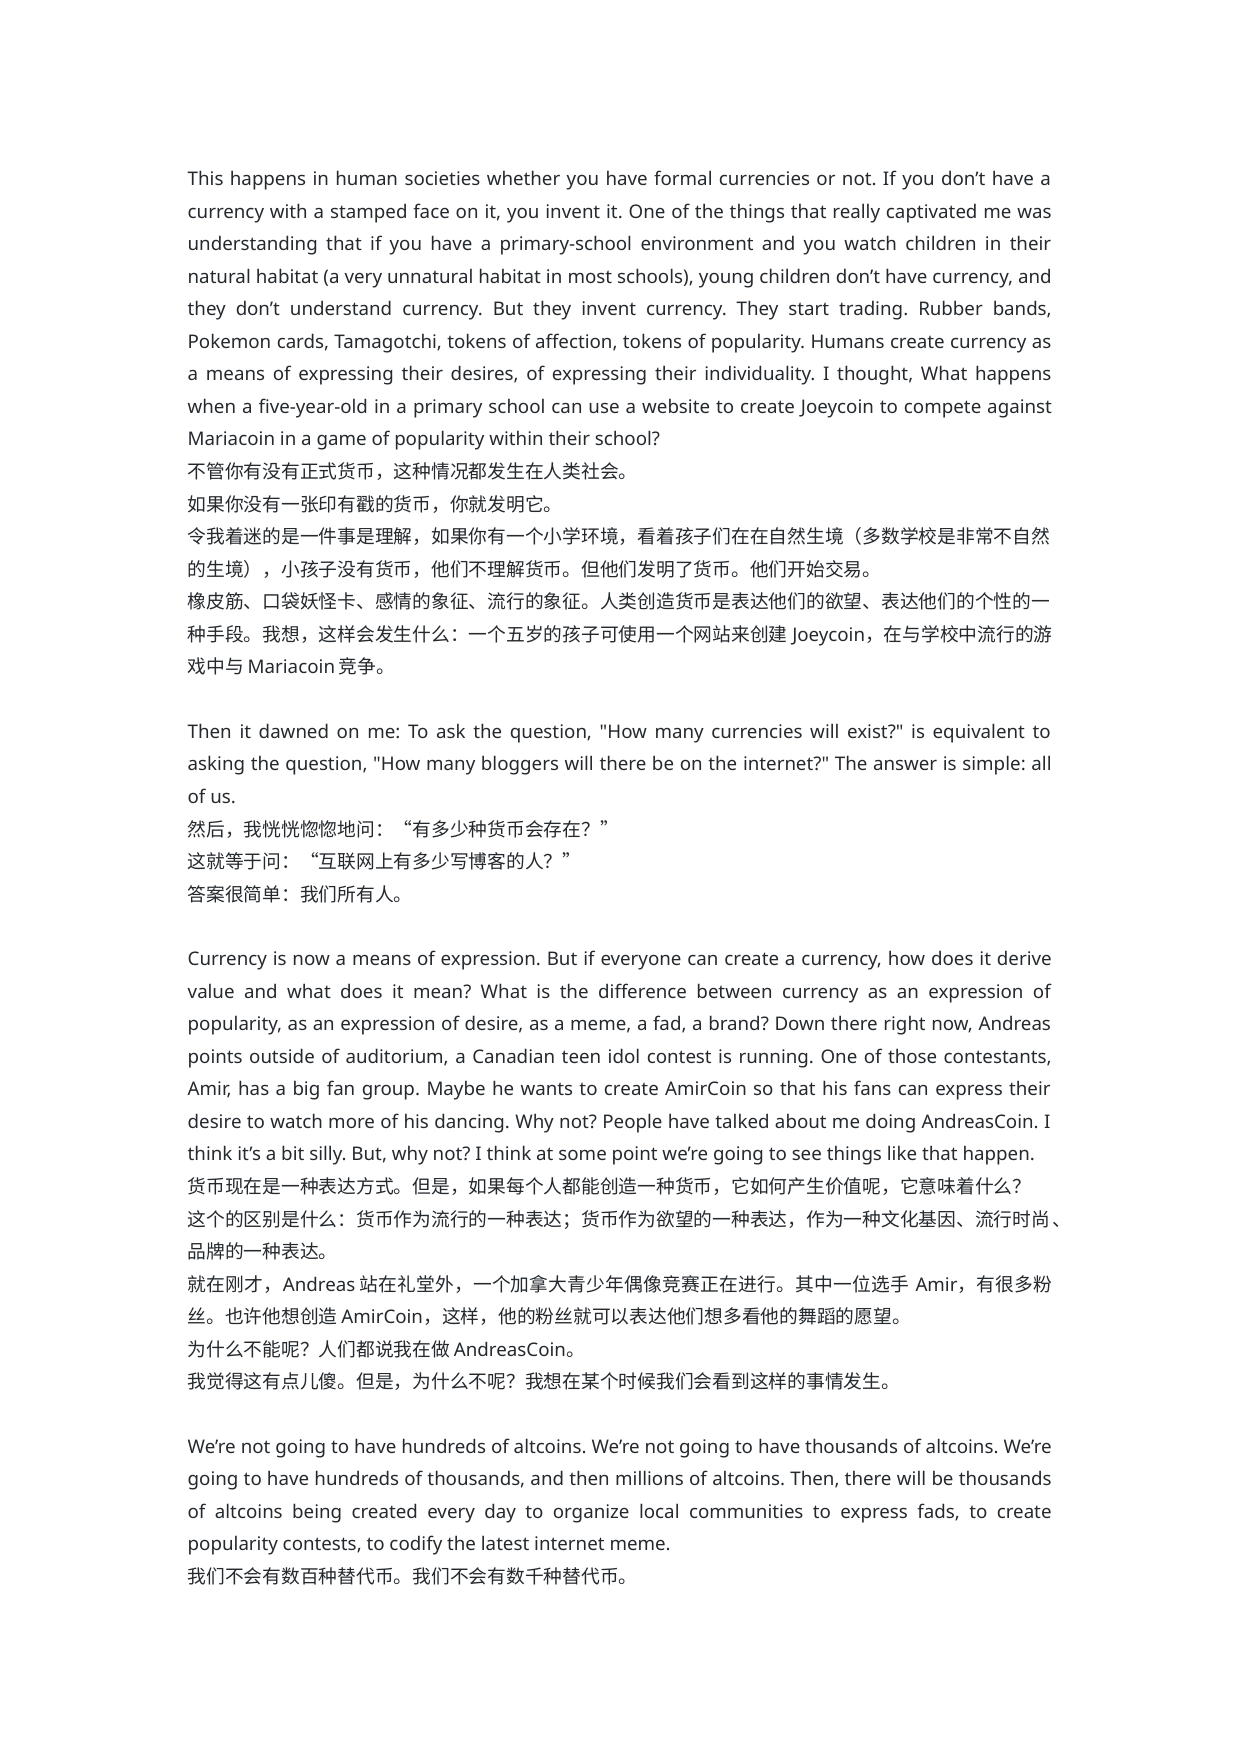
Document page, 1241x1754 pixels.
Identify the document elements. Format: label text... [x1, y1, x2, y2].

text 就在刚才，Andreas站在礼堂外，一个加拿大青少年偶像竞赛正在进行。其中一位选手Amir，有很多粉丝。也许他想创造AmirCoin，这样，他的粉丝就可以表达他们想多看他的舞蹈的愿望。 [187, 1267, 1053, 1332]
text 不管你有没有正式货币，这种情况都发生在人类社会。 [187, 454, 1053, 487]
text We’re not going to have hundreds of altcoins. We’re not going to have thousands of altcoins. We’re going to have hundreds of thousands, and then millions of altcoins. Then, there will be thousands of altcoins being created every day to organize local communities to express fads, to create popularity contests, to codify the latest internet meme. [187, 1429, 1053, 1559]
text 橡皮筋、口袋妖怪卡、感情的象征、流行的象征。人类创造货币是表达他们的欲望、表达他们的个性的一种手段。我想，这样会发生什么：一个五岁的孩子可使用一个网站来创建Joeycoin，在与学校中流行的游戏中与Mariacoin竞争。 [187, 584, 1053, 682]
text 如果你没有一张印有戳的货币，你就发明它。 [187, 487, 1053, 519]
text 我觉得这有点儿傻。但是，为什么不呢？我想在某个时候我们会看到这样的事情发生。 [187, 1364, 1053, 1397]
text 为什么不能呢？人们都说我在做AndreasCoin。 [187, 1332, 1053, 1364]
text 这个的区别是什么：货币作为流行的一种表达；货币作为欲望的一种表达，作为一种文化基因、流行时尚、品牌的一种表达。 [187, 1202, 1053, 1267]
text 货币现在是一种表达方式。但是，如果每个人都能创造一种货币，它如何产生价值呢，它意味着什么？ [187, 1169, 1053, 1202]
text Then it dawned on me: To ask the question, "How many currencies will exist?" is equivalent to asking the question, "How many bloggers will there be on the internet?" The answer is simple: all of us. [187, 714, 1053, 812]
text This happens in human societies whether you have formal currencies or not. If you don’t have a currency with a stamped face on it, you invent it. One of the things that really captivated me was understanding that if you have a primary-school environment and you watch children in their natural habitat (a very unnatural habitat in most schools), young children don’t have currency, and they don’t understand currency. But they invent currency. They start trading. Rubber bands, Pokemon cards, Tamagotchi, tokens of affection, tokens of popularity. Humans create currency as a means of expressing their desires, of expressing their individuality. I thought, What happens when a five-year-old in a primary school can use a website to create Joeycoin to compete against Mariacoin in a game of popularity within their school? [187, 162, 1053, 454]
text 然后，我恍恍惚惚地问：“有多少种货币会存在？” [187, 812, 1053, 844]
text 答案很简单：我们所有人。 [187, 877, 1053, 909]
text 这就等于问：“互联网上有多少写博客的人？” [187, 844, 1053, 877]
text Currency is now a means of expression. But if everyone can create a currency, how does it derive value and what does it mean? What is the difference between currency as an expression of popularity, as an expression of desire, as a meme, a fad, a brand? Down there right now, Andreas points outside of auditorium, a Canadian teen idol contest is running. One of those contestants, Amir, has a big fan group. Maybe he wants to create AmirCoin so that his fans can express their desire to watch more of his dancing. Why not? People have talked about me doing AndreasCoin. I think it’s a bit silly. But, why not? I think at some point we’re going to see things like that happen. [187, 942, 1053, 1169]
text 我们不会有数百种替代币。我们不会有数千种替代币。 [187, 1559, 1053, 1592]
text 令我着迷的是一件事是理解，如果你有一个小学环境，看着孩子们在在自然生境（多数学校是非常不自然的生境），小孩子没有货币，他们不理解货币。但他们发明了货币。他们开始交易。 [187, 519, 1053, 584]
